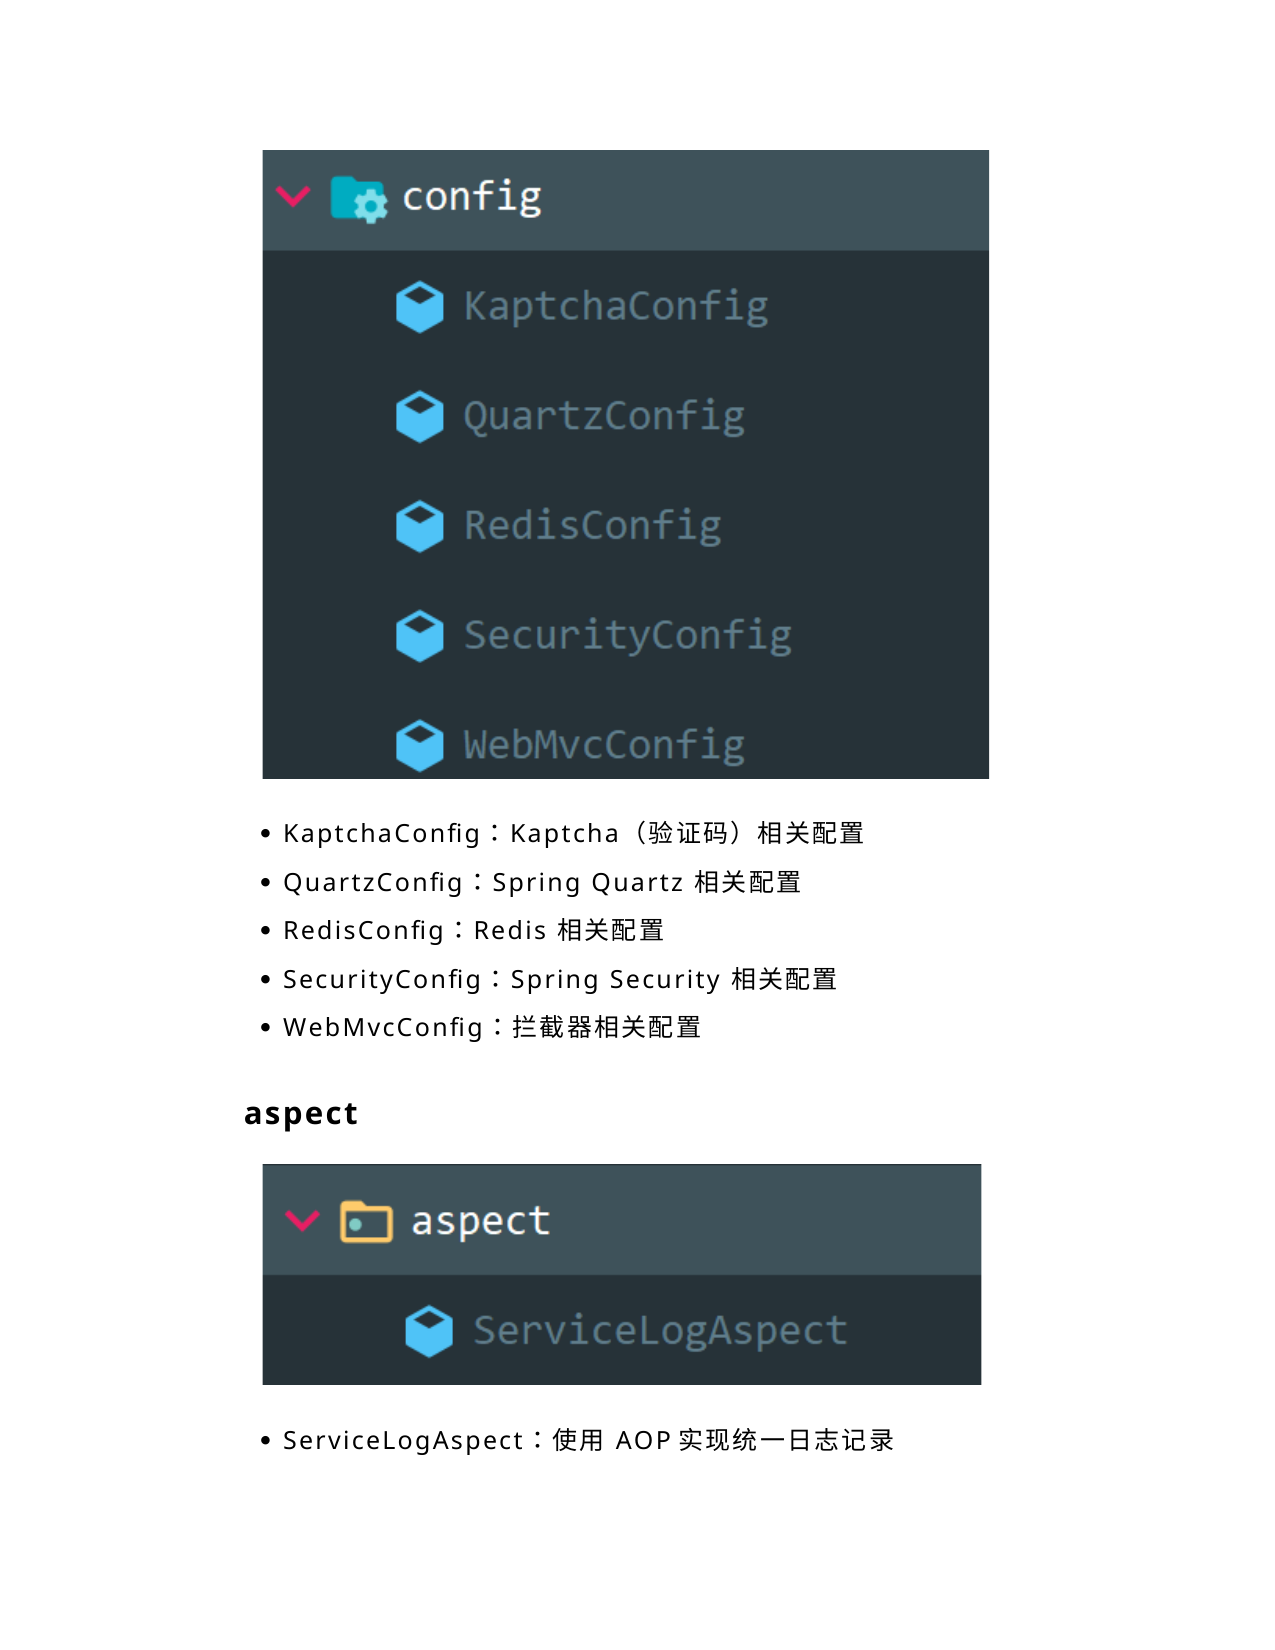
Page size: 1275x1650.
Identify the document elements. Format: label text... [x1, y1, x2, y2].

list RedisConfig：Redis 相关配置 [261, 906, 1031, 947]
list SecurityConfig：Spring Security 相关配置 [261, 955, 1031, 995]
picture [262, 1164, 982, 1385]
text aspect [244, 1091, 1031, 1133]
list KaptchaConfig：Kaptcha（验证码）相关配置 [261, 809, 1031, 850]
list WebMvcConfig：拦截器相关配置 [261, 1003, 1031, 1044]
list QuartzConfig：Spring Quartz 相关配置 [261, 858, 1031, 898]
list ServiceLogAspect：使用 AOP实现统一日志记录 [261, 1416, 1031, 1457]
picture [262, 150, 990, 779]
